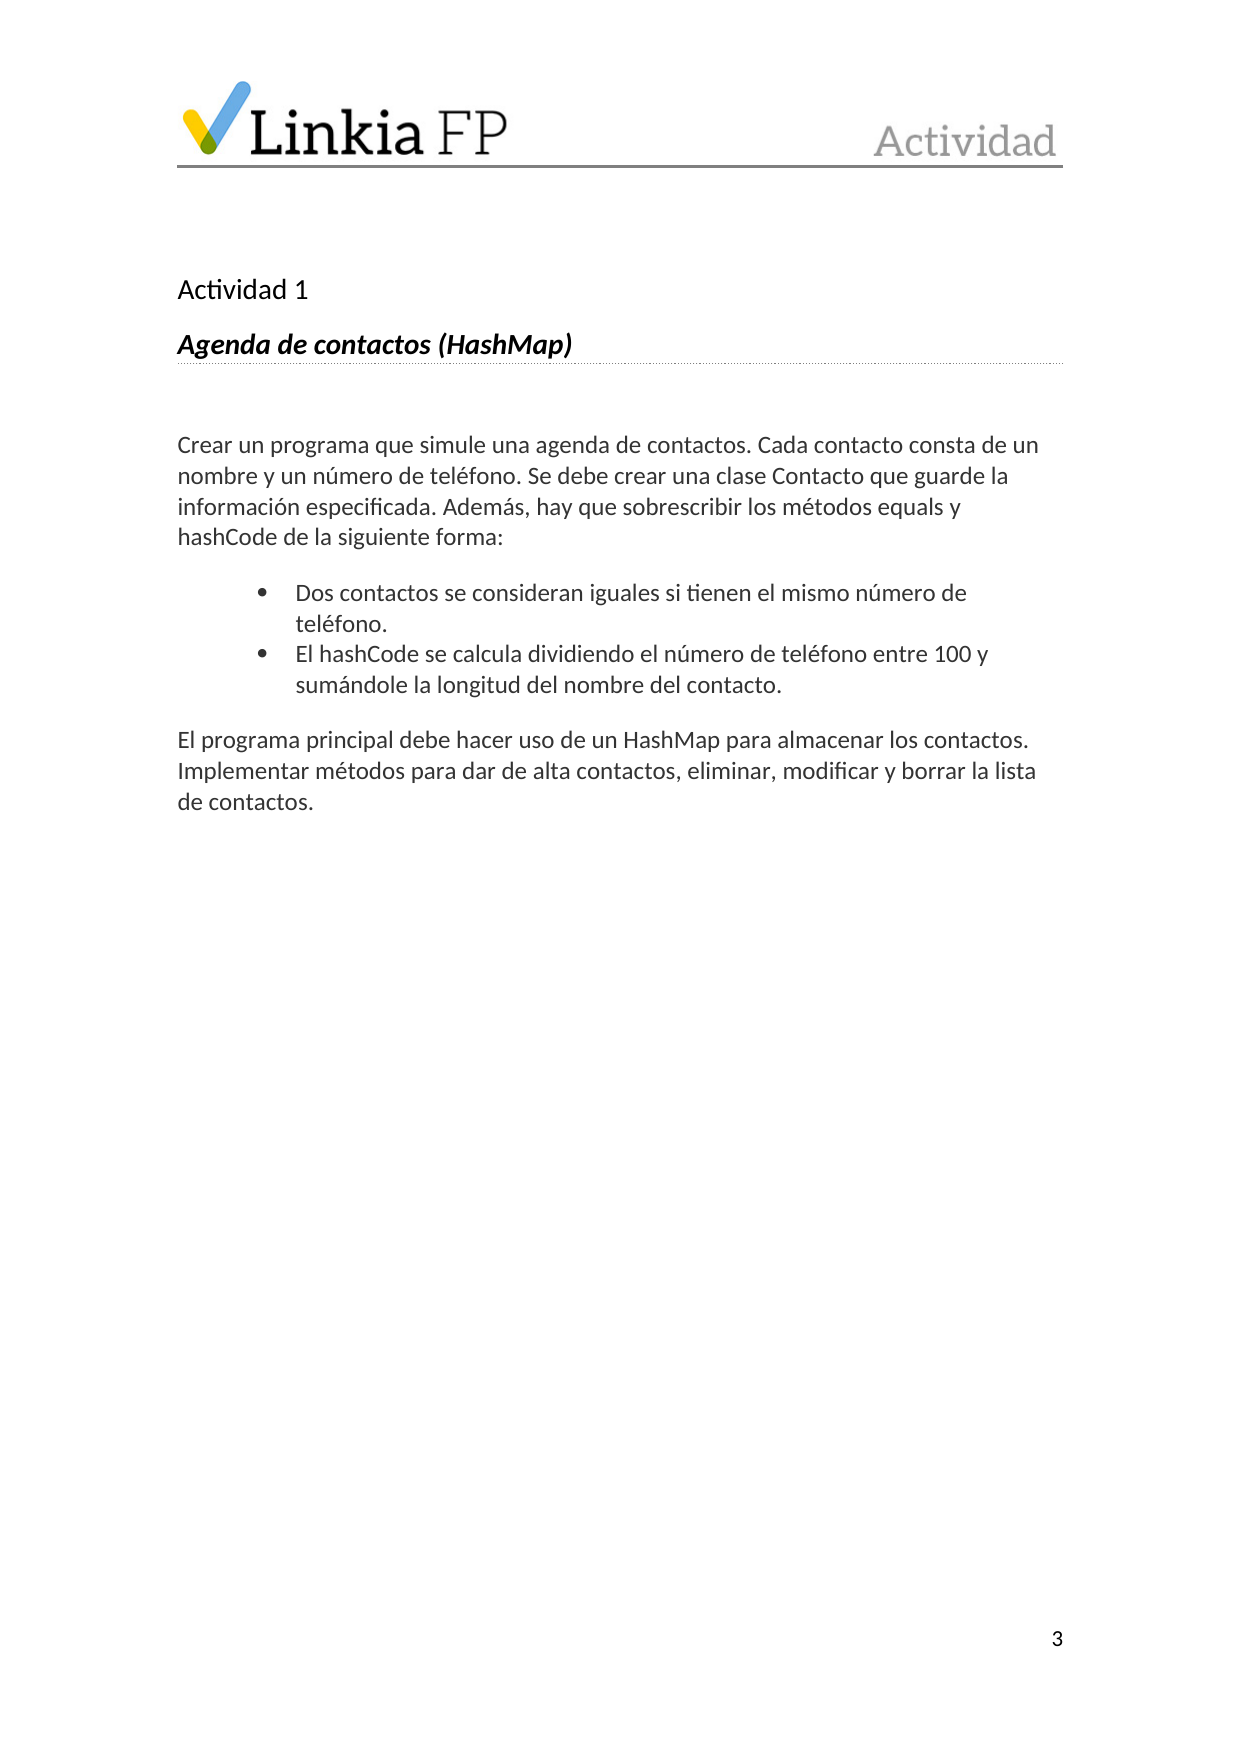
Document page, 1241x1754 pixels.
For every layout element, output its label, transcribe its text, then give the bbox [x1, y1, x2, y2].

picture [177, 73, 1063, 164]
list El hashCode se calcula dividiendo el número de teléfono entre 100 y sumándole la longitud del nombre del contacto. [258, 638, 1063, 699]
text Crear un programa que simule una agenda de contactos. Cada contacto consta de un nombre y un número de teléfono. Se debe crear una clase Contacto que guarde la información especificada. Además, hay que sobrescribir los métodos equals y hashCode de la siguiente forma: [177, 429, 1063, 552]
text El programa principal debe hacer uso de un HashMap para almacenar los contactos. Implementar métodos para dar de alta contactos, eliminar, modificar y borrar la lista de contactos. [177, 724, 1063, 816]
list Dos contactos se consideran iguales si tienen el mismo número de teléfono. [258, 577, 1063, 638]
text Agenda de contactos (HashMap) [177, 326, 1063, 364]
text Actividad 1 [177, 271, 1063, 306]
